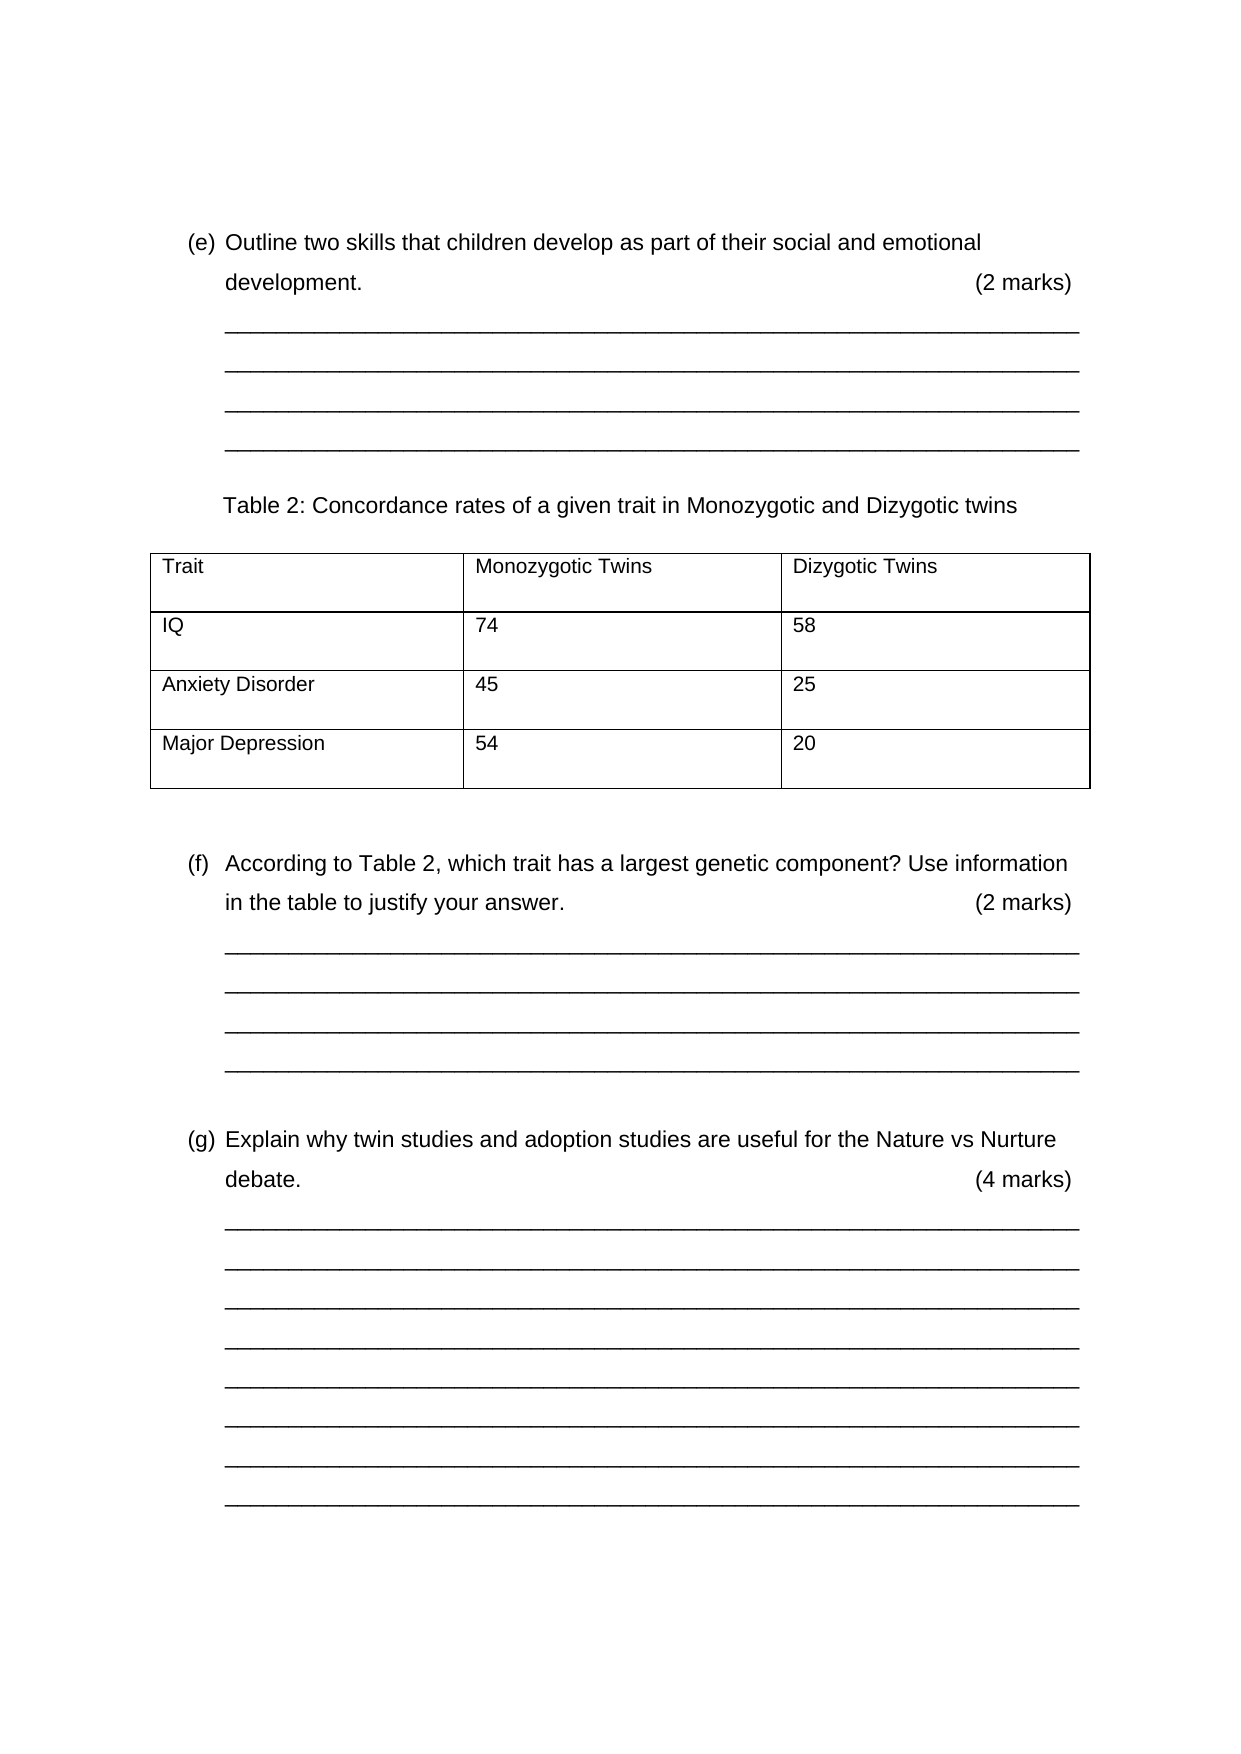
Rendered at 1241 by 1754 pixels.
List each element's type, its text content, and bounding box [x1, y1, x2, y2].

table_header Trait [151, 554, 463, 611]
table_header Dizygotic Twins [782, 554, 1089, 611]
table_cell Anxiety Disorder [151, 671, 463, 729]
table_cell Major Depression [151, 730, 463, 788]
list Explain why twin studies and adoption studies are useful for the Nature vs Nurture debate. (4 marks) [187, 1126, 1090, 1192]
table_cell 74 [464, 613, 781, 670]
text Table 2: Concordance rates of a given trait in Monozygotic and Dizygotic twins [150, 492, 1090, 518]
table_cell 20 [782, 730, 1089, 788]
list Outline two skills that children develop as part of their social and emotional development. (2 marks) [187, 229, 1090, 295]
list According to Table 2, which trait has a largest genetic component? Use information in the table to justify your answer. (2 marks) [187, 850, 1090, 916]
table_cell 54 [464, 730, 781, 788]
table_cell 25 [782, 671, 1089, 729]
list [225, 308, 1090, 453]
table_cell 45 [464, 671, 781, 729]
table_cell IQ [151, 613, 463, 670]
table_cell 58 [782, 613, 1089, 670]
table_header Monozygotic Twins [464, 554, 781, 611]
